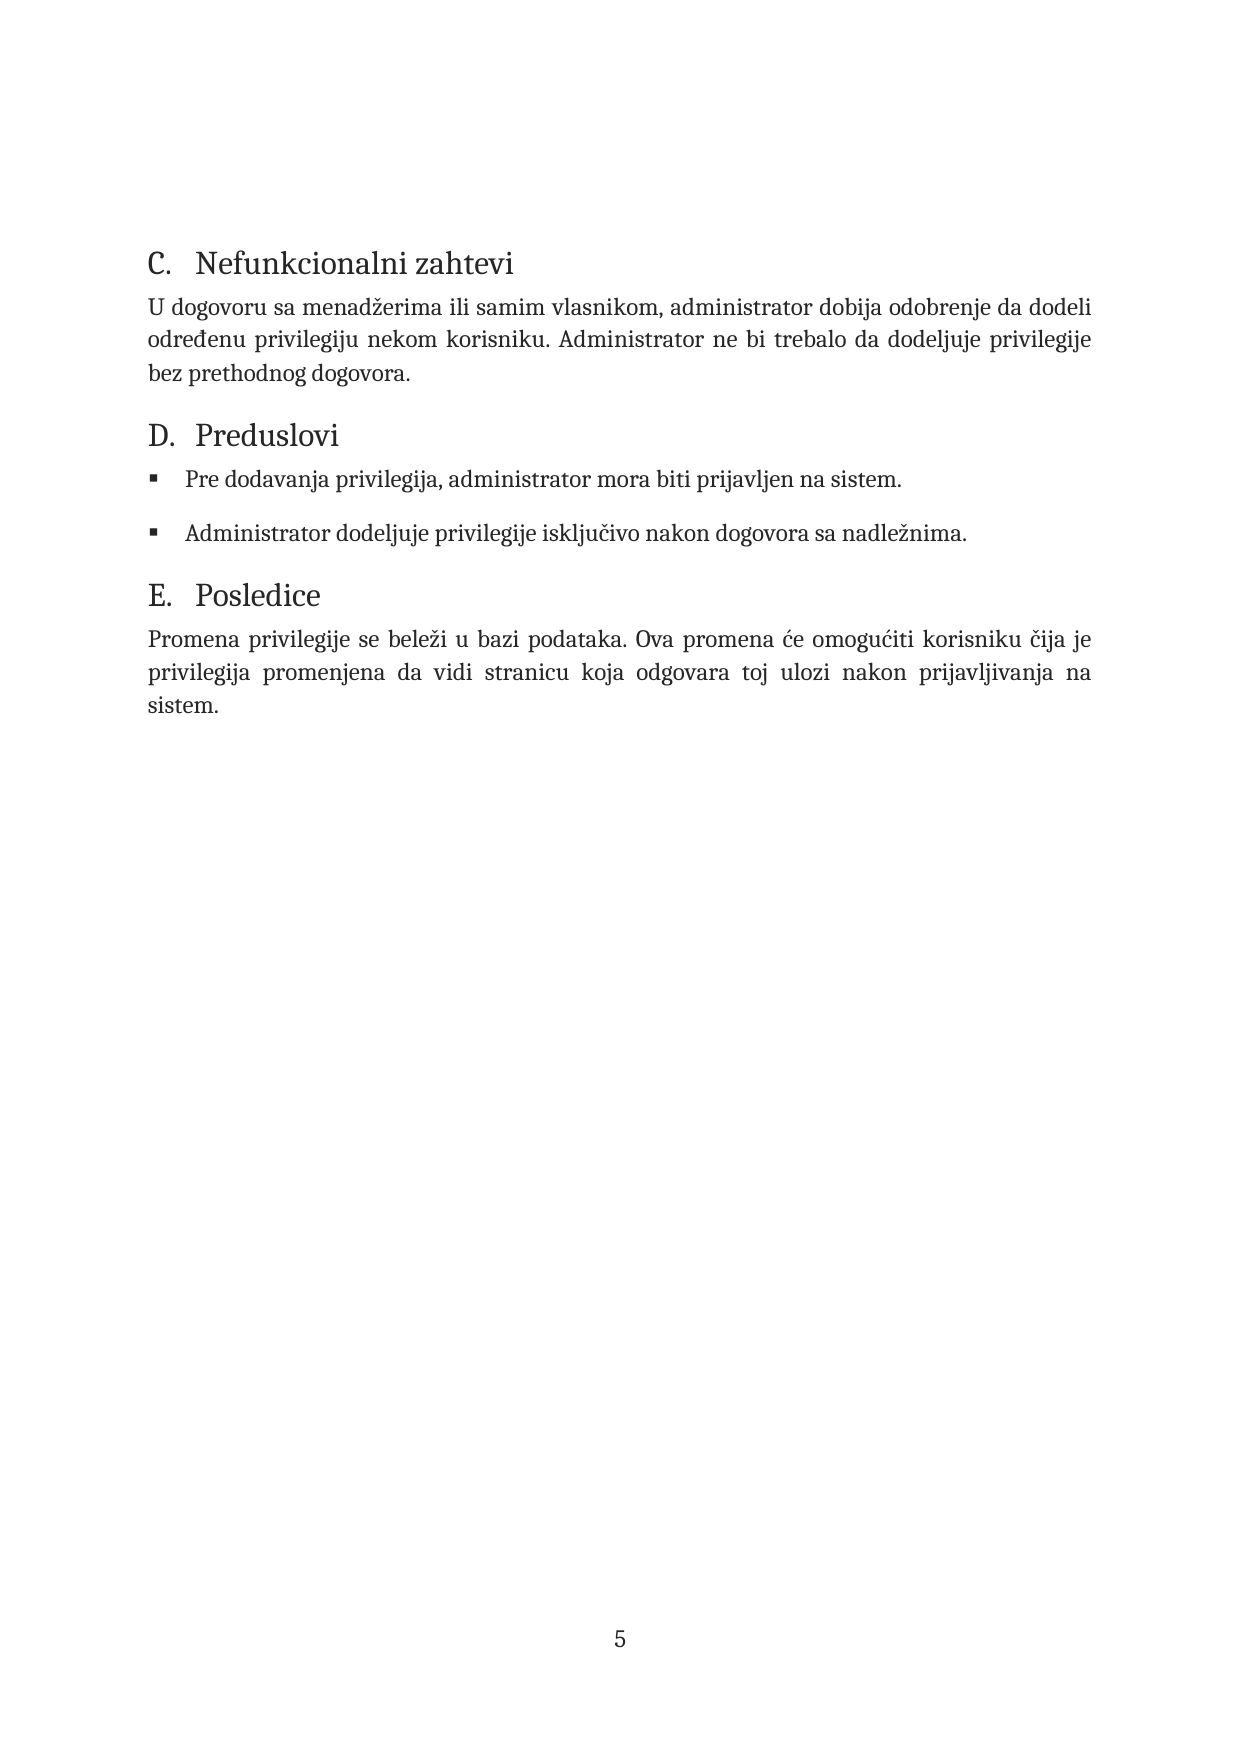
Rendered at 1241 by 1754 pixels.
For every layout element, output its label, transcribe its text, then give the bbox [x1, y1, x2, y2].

list Administrator dodeljuje privilegije isključivo nakon dogovora sa nadležnima. [148, 518, 1093, 547]
subtitle Nefunkcionalni zahtevi [148, 244, 1093, 282]
text Promena privilegije se beleži u bazi podataka. Ova promena će omogućiti korisniku čija je privilegija promenjena da vidi stranicu koja odgovara toj ulozi nakon prijavljivanja na sistem. [148, 625, 1093, 719]
list Pre dodavanja privilegija, administrator mora biti prijavljen na sistem. [148, 465, 1093, 493]
text U dogovoru sa menadžerima ili samim vlasnikom, administrator dobija odobrenje da dodeli određenu privilegiju nekom korisniku. Administrator ne bi trebalo da dodeljuje privilegije bez prethodnog dogovora. [148, 292, 1093, 387]
subtitle Posledice [148, 577, 1093, 615]
subtitle Preduslovi [148, 416, 1093, 455]
